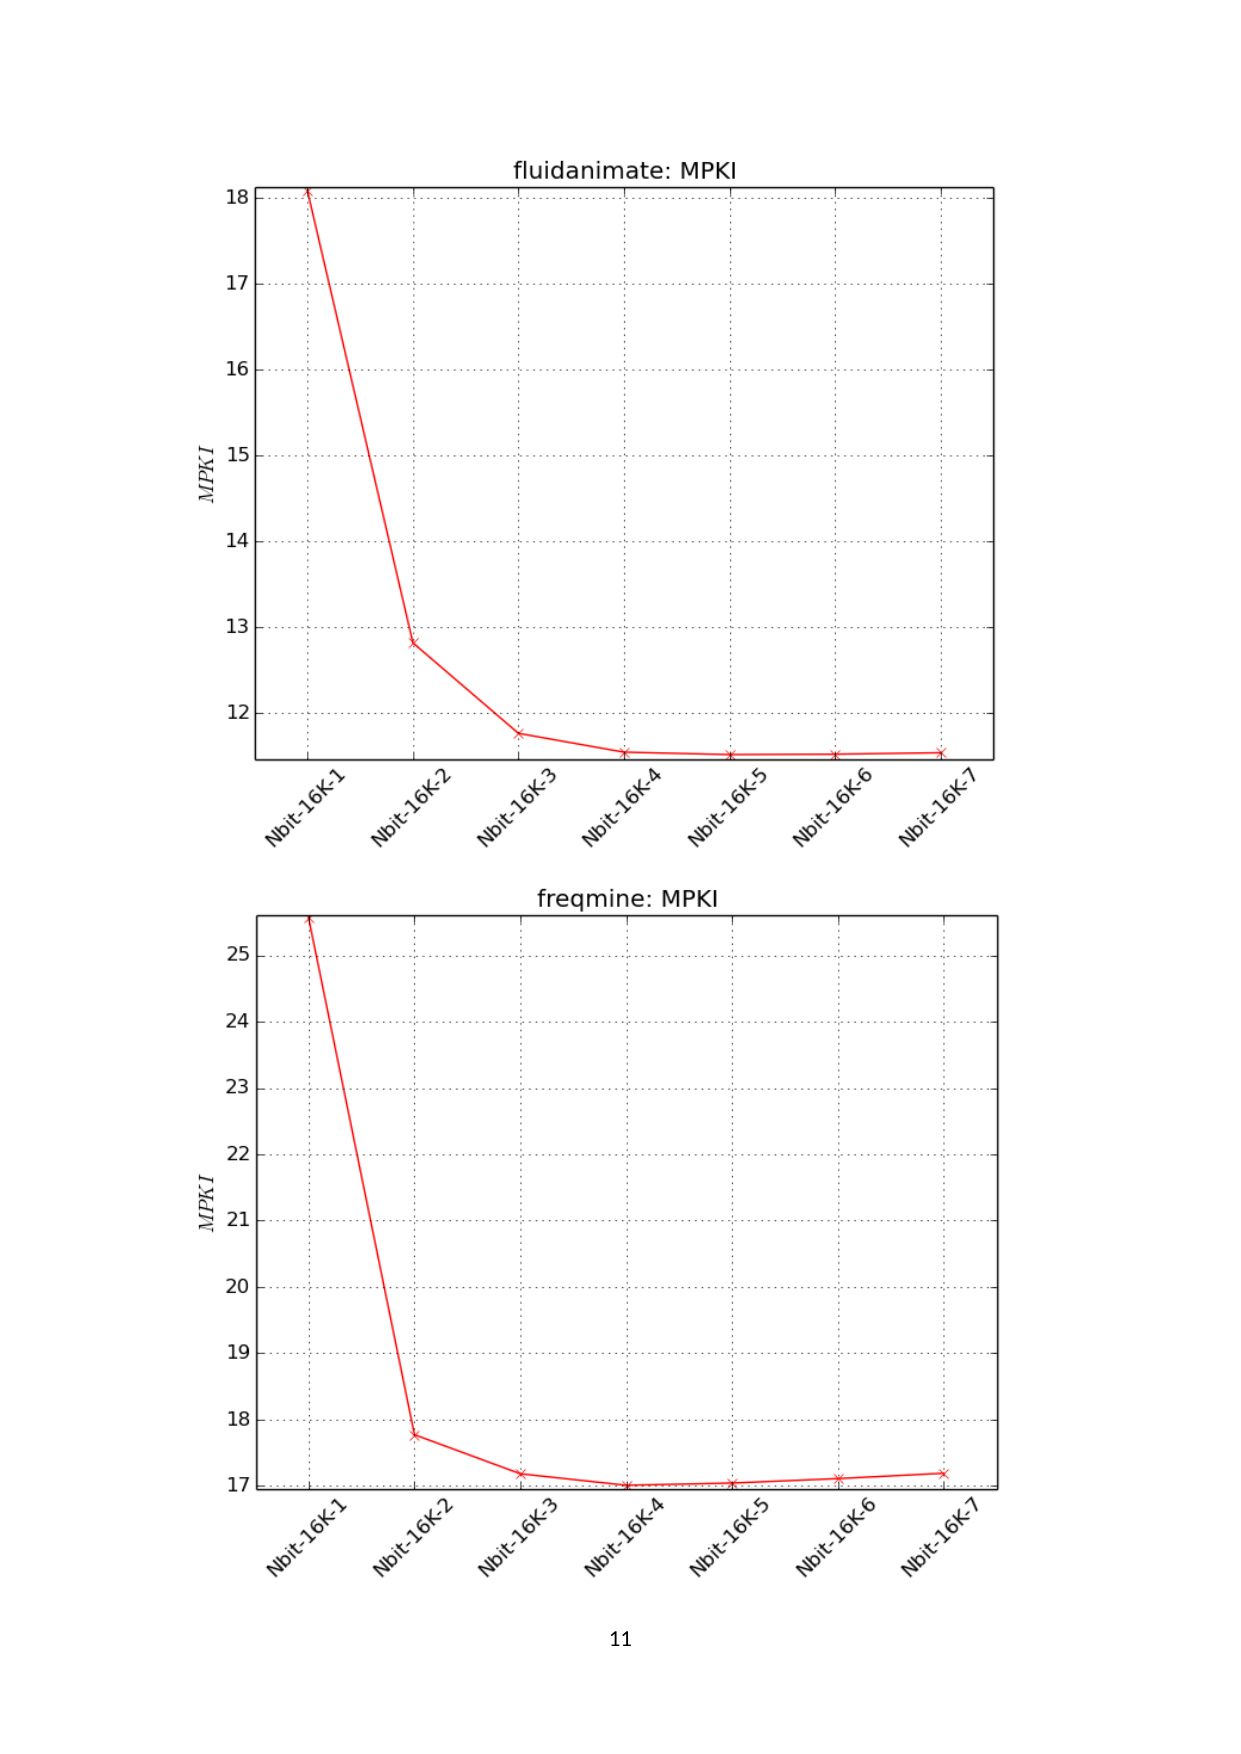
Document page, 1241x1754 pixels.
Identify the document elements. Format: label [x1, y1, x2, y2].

picture [187, 878, 1008, 1592]
text [187, 150, 1053, 1591]
picture [187, 150, 1004, 862]
